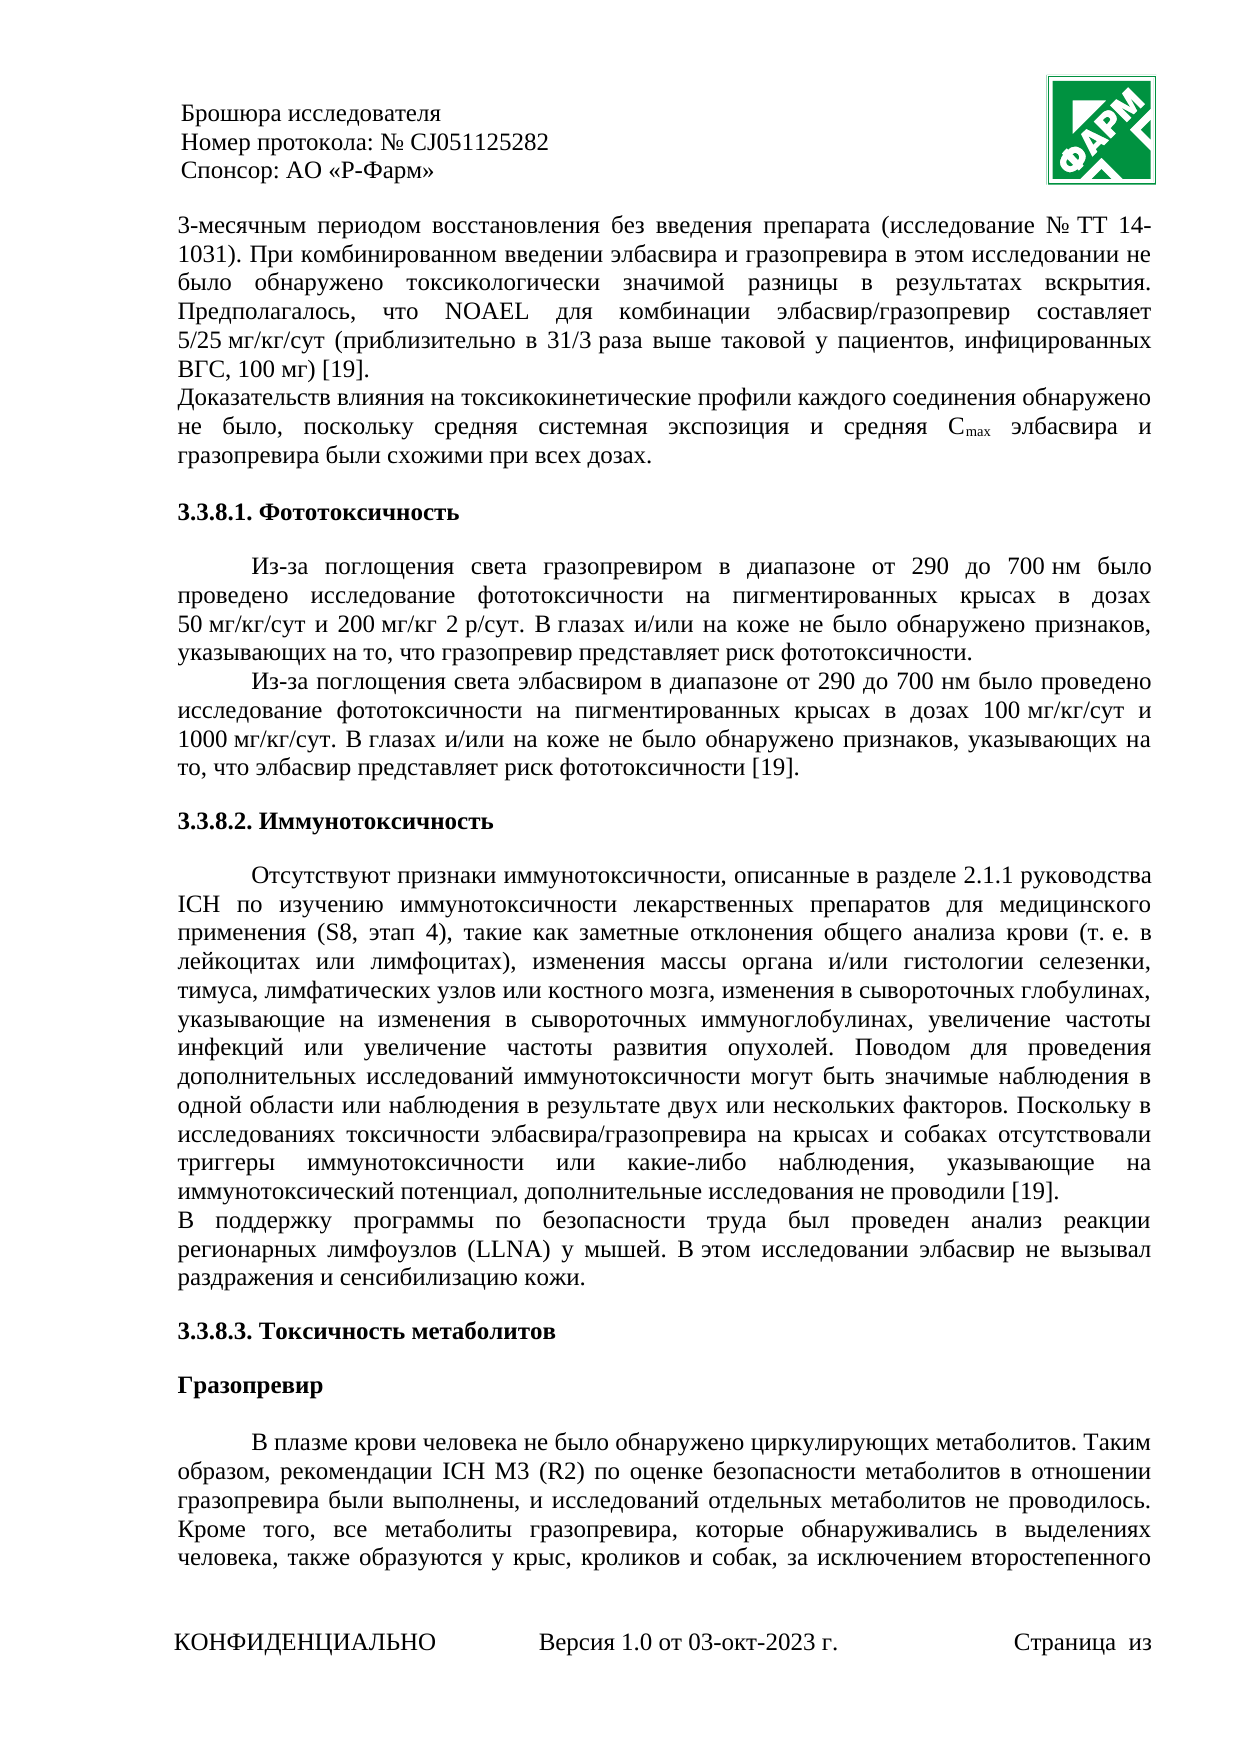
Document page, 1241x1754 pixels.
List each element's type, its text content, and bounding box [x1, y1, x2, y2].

text Из-за поглощения света элбасвиром в диапазоне от 290 до 700 нм было проведено исследование фототоксичности на пигментированных крысах в дозах 100 мг/кг/сут и 1000 мг/кг/сут. В глазах и/или на коже не было обнаружено признаков, указывающих на то, что элбасвир представляет риск фототоксичности [19]. [177, 666, 1152, 781]
text Отсутствуют признаки иммунотоксичности, описанные в разделе 2.1.1 руководства ICH по изучению иммунотоксичности лекарственных препаратов для медицинского применения (S8, этап 4), такие как заметные отклонения общего анализа крови (т. е. в лейкоцитах или лимфоцитах), изменения массы органа и/или гистологии селезенки, тимуса, лимфатических узлов или костного мозга, изменения в сывороточных глобулинах, указывающие на изменения в сывороточных иммуноглобулинах, увеличение частоты инфекций или увеличение частоты развития опухолей. Поводом для проведения дополнительных исследований иммунотоксичности могут быть значимые наблюдения в одной области или наблюдения в результате двух или нескольких факторов. Поскольку в исследованиях токсичности элбасвира/гразопревира на крысах и собаках отсутствовали триггеры иммунотоксичности или какие-либо наблюдения, указывающие на иммунотоксический потенциал, дополнительные исследования не проводили [19]. [177, 860, 1152, 1205]
text Доказательств влияния на токсикокинетические профили каждого соединения обнаружено не было, поскольку средняя системная экспозиция и средняя Cmax элбасвира и гразопревира были схожими при всех дозах. [177, 382, 1152, 469]
text Гразопревир [177, 1370, 1152, 1399]
subtitle 3.3.8.1. Фототоксичность [177, 497, 1152, 526]
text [177, 210, 1152, 382]
subtitle 3.3.8.3. Токсичность метаболитов [177, 1316, 1152, 1345]
subtitle 3.3.8.2. Иммунотоксичность [177, 806, 1152, 835]
text Из-за поглощения света гразопревиром в диапазоне от 290 до 700 нм было проведено исследование фототоксичности на пигментированных крысах в дозах 50 мг/кг/сут и 200 мг/кг 2 р/сут. В глазах и/или на коже не было обнаружено признаков, указывающих на то, что гразопревир представляет риск фототоксичности. [177, 551, 1152, 666]
text В поддержку программы по безопасности труда был проведен анализ реакции регионарных лимфоузлов (LLNA) у мышей. В этом исследовании элбасвир не вызывал раздражения и сенсибилизацию кожи. [177, 1205, 1152, 1291]
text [177, 1427, 1152, 1571]
